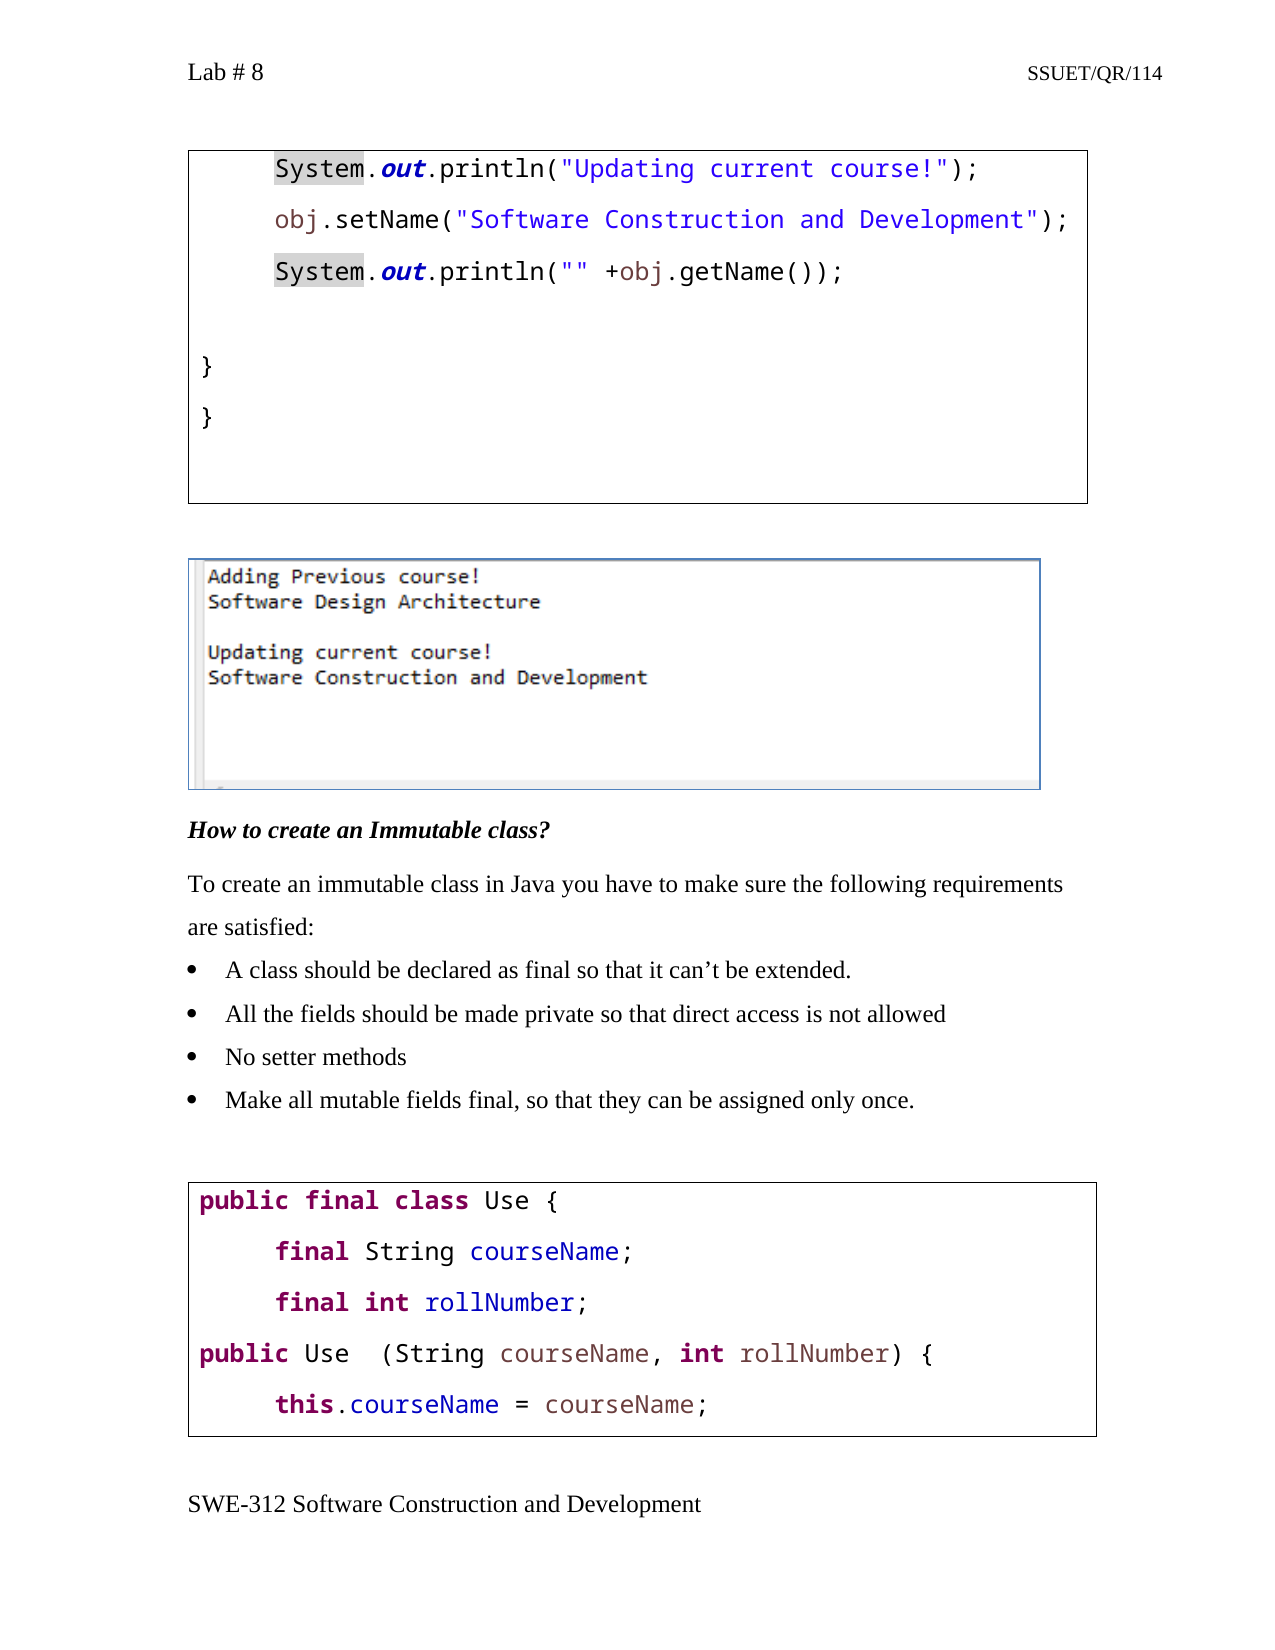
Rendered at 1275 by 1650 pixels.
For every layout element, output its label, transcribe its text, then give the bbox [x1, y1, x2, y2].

list Make all mutable fields final, so that they can be assigned only once. [187, 1085, 1087, 1114]
text To create an immutable class in Java you have to make sure the following requirements are satisfied: [187, 869, 1087, 941]
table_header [189, 1183, 1096, 1436]
text How to create an Immutable class? [187, 816, 1087, 844]
picture [189, 560, 1039, 789]
list All the fields should be made private so that direct access is not allowed [187, 999, 1087, 1027]
list No setter methods [187, 1042, 1087, 1071]
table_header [189, 151, 1087, 503]
list A class should be declared as final so that it can’t be extended. [187, 956, 1087, 984]
